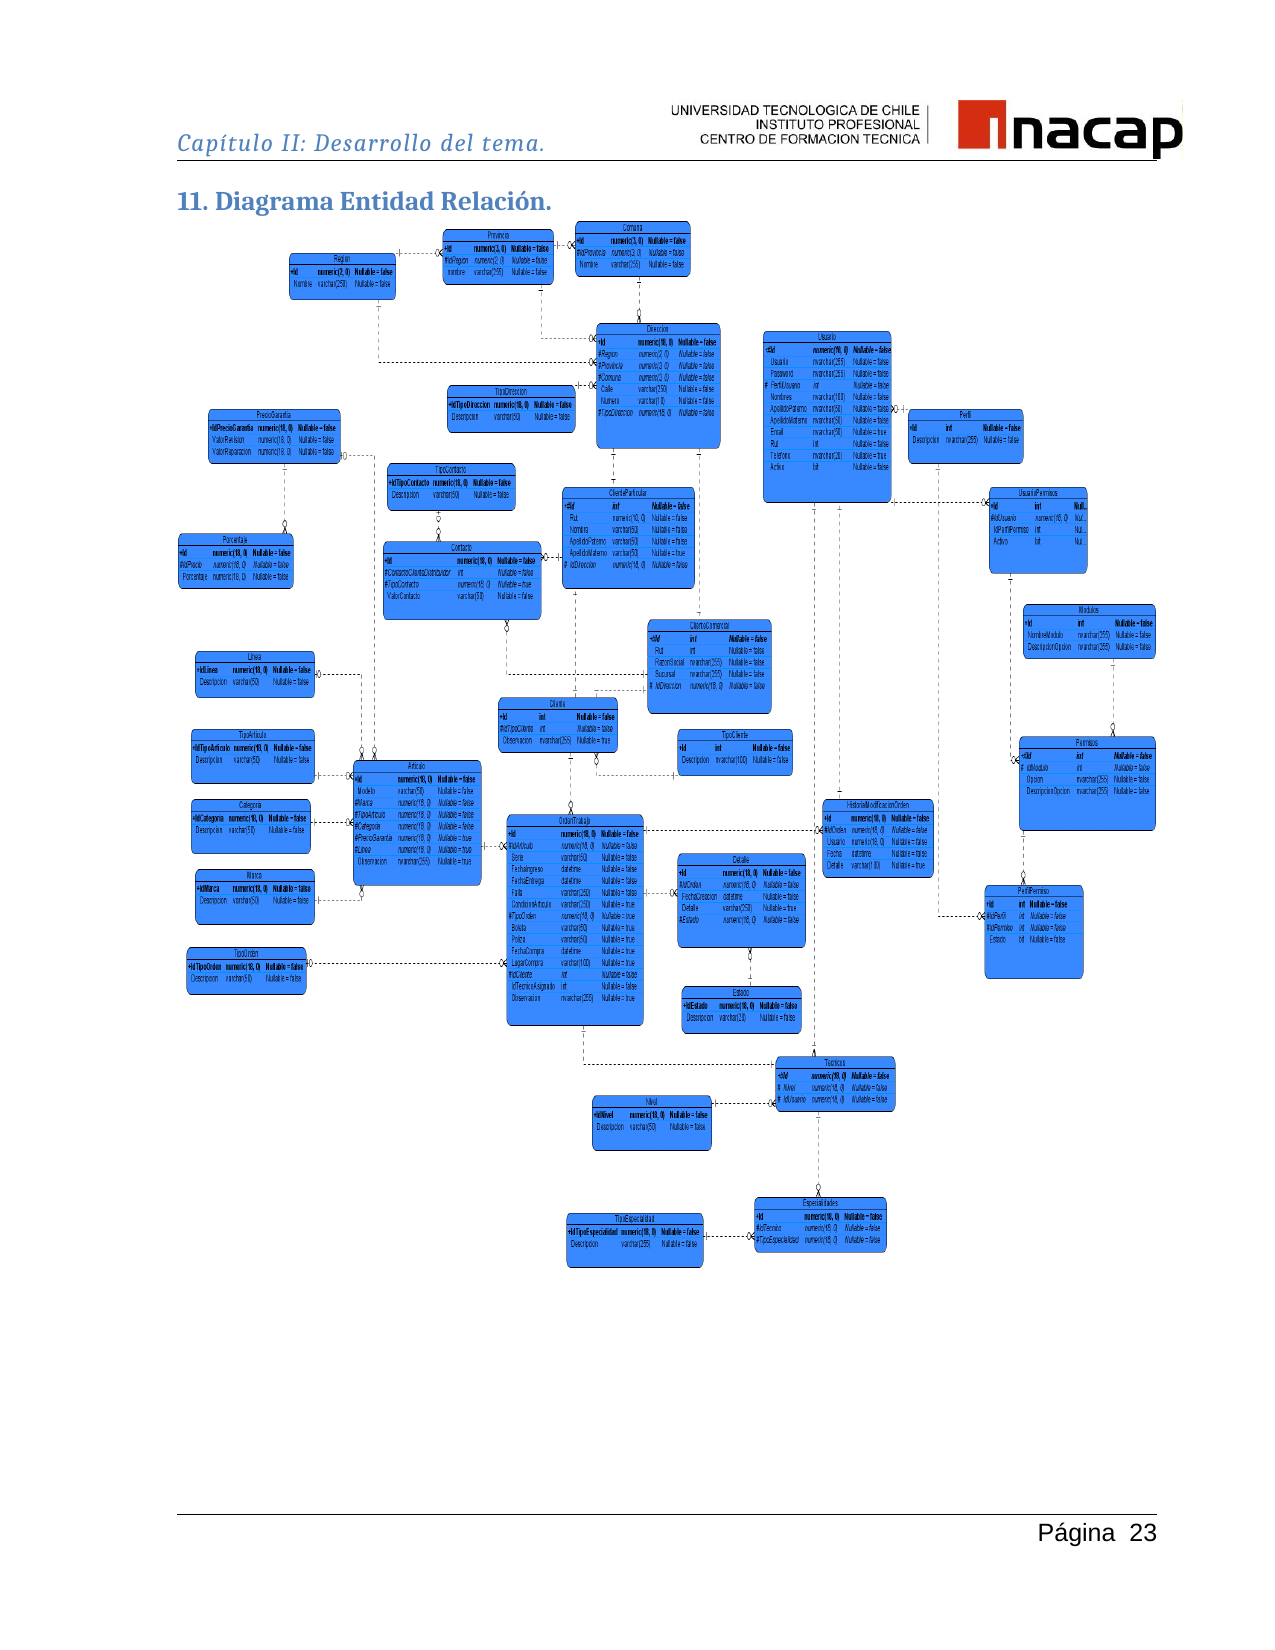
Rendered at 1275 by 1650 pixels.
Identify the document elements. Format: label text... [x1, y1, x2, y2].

picture [671, 100, 1183, 159]
subtitle Diagrama Entidad Relación. [177, 186, 1157, 217]
picture [177, 221, 1157, 1270]
